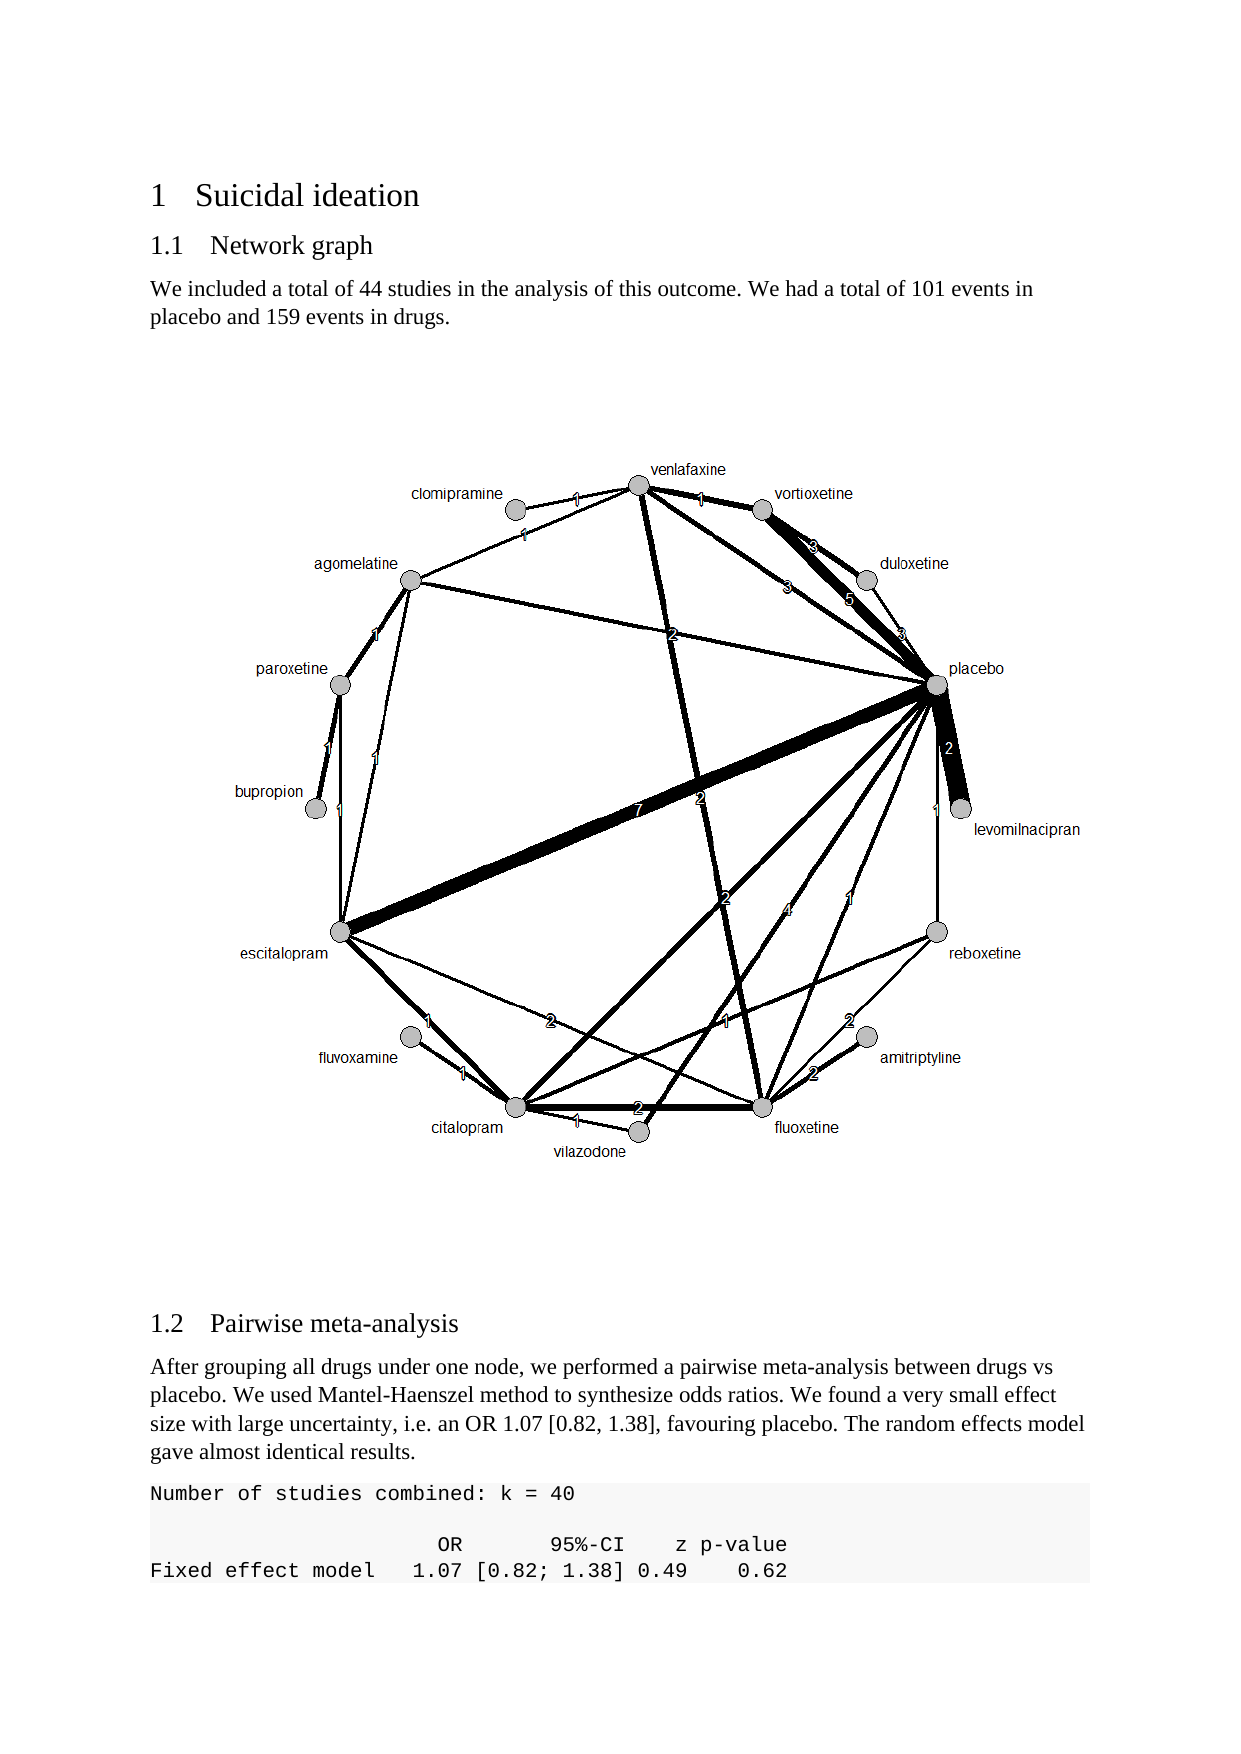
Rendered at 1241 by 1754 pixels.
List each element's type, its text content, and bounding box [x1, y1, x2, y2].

text After grouping all drugs under one node, we performed a pairwise meta-analysis between drugs vs placebo. We used Mantel-Haenszel method to synthesize odds ratios. We found a very small effect size with large uncertainty, i.e. an OR 1.07 [0.82, 1.38], favouring placebo. The random effects model gave almost identical results. [150, 1353, 1090, 1464]
subtitle Suicidal ideation [150, 175, 1090, 213]
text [150, 1483, 1090, 1583]
subtitle Network graph [150, 229, 1090, 260]
picture [150, 348, 1090, 1288]
text We included a total of 44 studies in the analysis of this outcome. We had a total of 101 events in placebo and 159 events in drugs. [150, 275, 1090, 330]
subtitle Pairwise meta-analysis [150, 1307, 1090, 1338]
